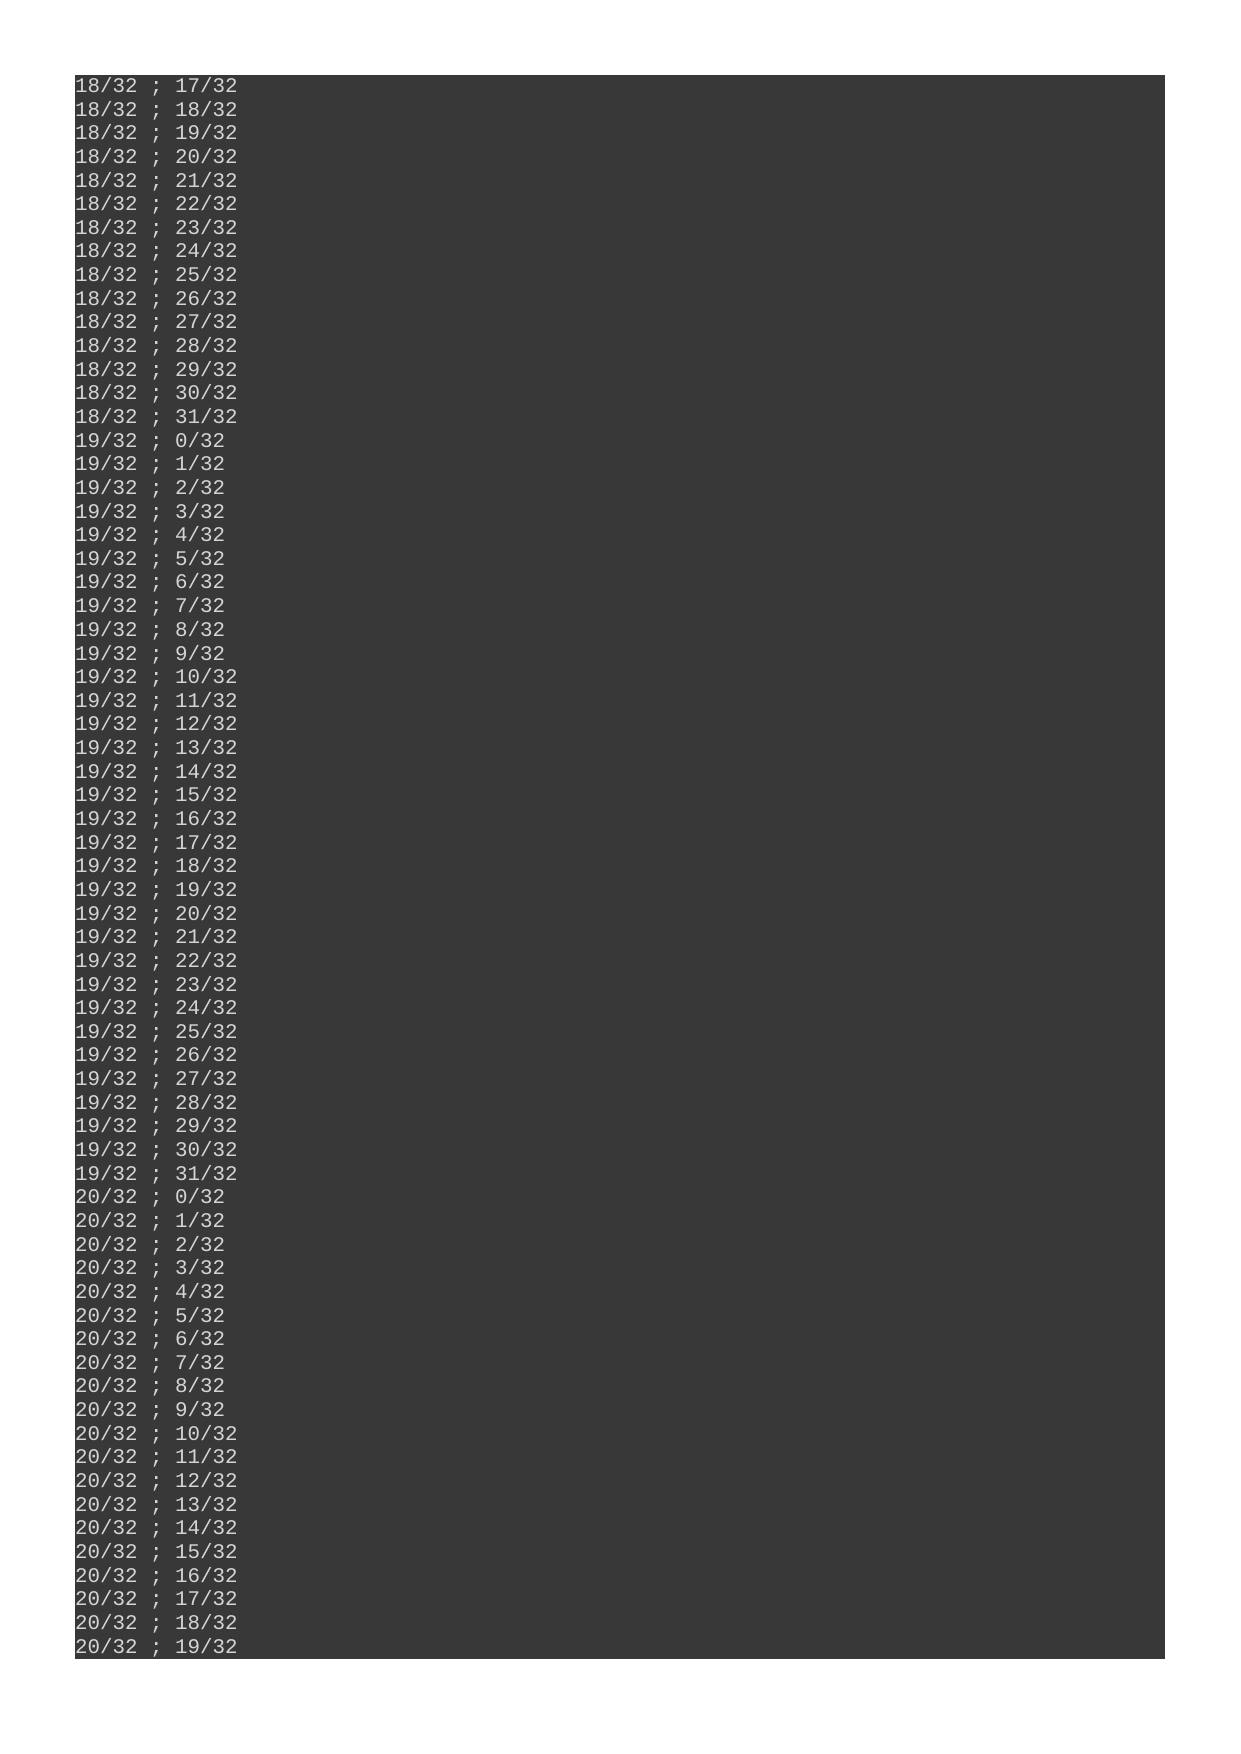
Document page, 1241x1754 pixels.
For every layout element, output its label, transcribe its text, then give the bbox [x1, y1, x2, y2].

text 19/32 ; 10/32 [75, 666, 1165, 690]
text 20/32 ; 7/32 [75, 1352, 1165, 1376]
text 19/32 ; 31/32 [75, 1163, 1165, 1186]
text 18/32 ; 23/32 [75, 217, 1165, 241]
text 20/32 ; 17/32 [75, 1588, 1165, 1612]
text 20/32 ; 0/32 [75, 1186, 1165, 1210]
text 18/32 ; 29/32 [75, 359, 1165, 382]
text 19/32 ; 27/32 [75, 1068, 1165, 1092]
text 18/32 ; 24/32 [75, 241, 1165, 264]
text 18/32 ; 25/32 [75, 264, 1165, 288]
text 20/32 ; 9/32 [75, 1399, 1165, 1423]
text 19/32 ; 21/32 [75, 926, 1165, 950]
text 19/32 ; 26/32 [75, 1044, 1165, 1068]
text 18/32 ; 17/32 [75, 75, 1165, 99]
text 19/32 ; 23/32 [75, 973, 1165, 997]
text 19/32 ; 4/32 [75, 524, 1165, 548]
text 20/32 ; 11/32 [75, 1446, 1165, 1470]
text 20/32 ; 5/32 [75, 1304, 1165, 1328]
text 18/32 ; 18/32 [75, 99, 1165, 122]
text 19/32 ; 12/32 [75, 713, 1165, 737]
text 18/32 ; 31/32 [75, 406, 1165, 430]
text 19/32 ; 13/32 [75, 737, 1165, 761]
text 20/32 ; 14/32 [75, 1517, 1165, 1541]
text 19/32 ; 8/32 [75, 619, 1165, 642]
text 19/32 ; 22/32 [75, 950, 1165, 973]
text 20/32 ; 6/32 [75, 1328, 1165, 1352]
text 19/32 ; 28/32 [75, 1092, 1165, 1115]
text 20/32 ; 2/32 [75, 1234, 1165, 1257]
text 19/32 ; 24/32 [75, 997, 1165, 1021]
text 19/32 ; 16/32 [75, 808, 1165, 832]
text 20/32 ; 13/32 [75, 1494, 1165, 1517]
text 18/32 ; 30/32 [75, 382, 1165, 406]
text 19/32 ; 5/32 [75, 548, 1165, 572]
text 18/32 ; 20/32 [75, 146, 1165, 169]
text 19/32 ; 1/32 [75, 453, 1165, 477]
text 19/32 ; 2/32 [75, 477, 1165, 501]
text 18/32 ; 27/32 [75, 311, 1165, 335]
text 20/32 ; 19/32 [75, 1636, 1165, 1659]
text 19/32 ; 17/32 [75, 832, 1165, 855]
text 18/32 ; 21/32 [75, 169, 1165, 193]
text 20/32 ; 15/32 [75, 1541, 1165, 1565]
text 19/32 ; 20/32 [75, 903, 1165, 926]
text 19/32 ; 25/32 [75, 1021, 1165, 1044]
text 19/32 ; 6/32 [75, 572, 1165, 595]
text 20/32 ; 16/32 [75, 1565, 1165, 1588]
text 20/32 ; 1/32 [75, 1210, 1165, 1234]
text 19/32 ; 9/32 [75, 642, 1165, 666]
text 19/32 ; 3/32 [75, 501, 1165, 524]
text 20/32 ; 4/32 [75, 1281, 1165, 1304]
text 19/32 ; 11/32 [75, 690, 1165, 713]
text 20/32 ; 12/32 [75, 1470, 1165, 1494]
text 20/32 ; 3/32 [75, 1257, 1165, 1281]
text 19/32 ; 0/32 [75, 430, 1165, 453]
text 19/32 ; 18/32 [75, 855, 1165, 879]
text 19/32 ; 15/32 [75, 784, 1165, 808]
text 20/32 ; 18/32 [75, 1612, 1165, 1636]
text 20/32 ; 10/32 [75, 1423, 1165, 1446]
text 19/32 ; 14/32 [75, 761, 1165, 784]
text 18/32 ; 26/32 [75, 288, 1165, 311]
text 20/32 ; 8/32 [75, 1376, 1165, 1399]
text 19/32 ; 30/32 [75, 1139, 1165, 1163]
text 19/32 ; 29/32 [75, 1115, 1165, 1139]
text 18/32 ; 28/32 [75, 335, 1165, 359]
text 18/32 ; 19/32 [75, 122, 1165, 146]
text 19/32 ; 7/32 [75, 595, 1165, 619]
text 18/32 ; 22/32 [75, 193, 1165, 217]
text 19/32 ; 19/32 [75, 879, 1165, 903]
